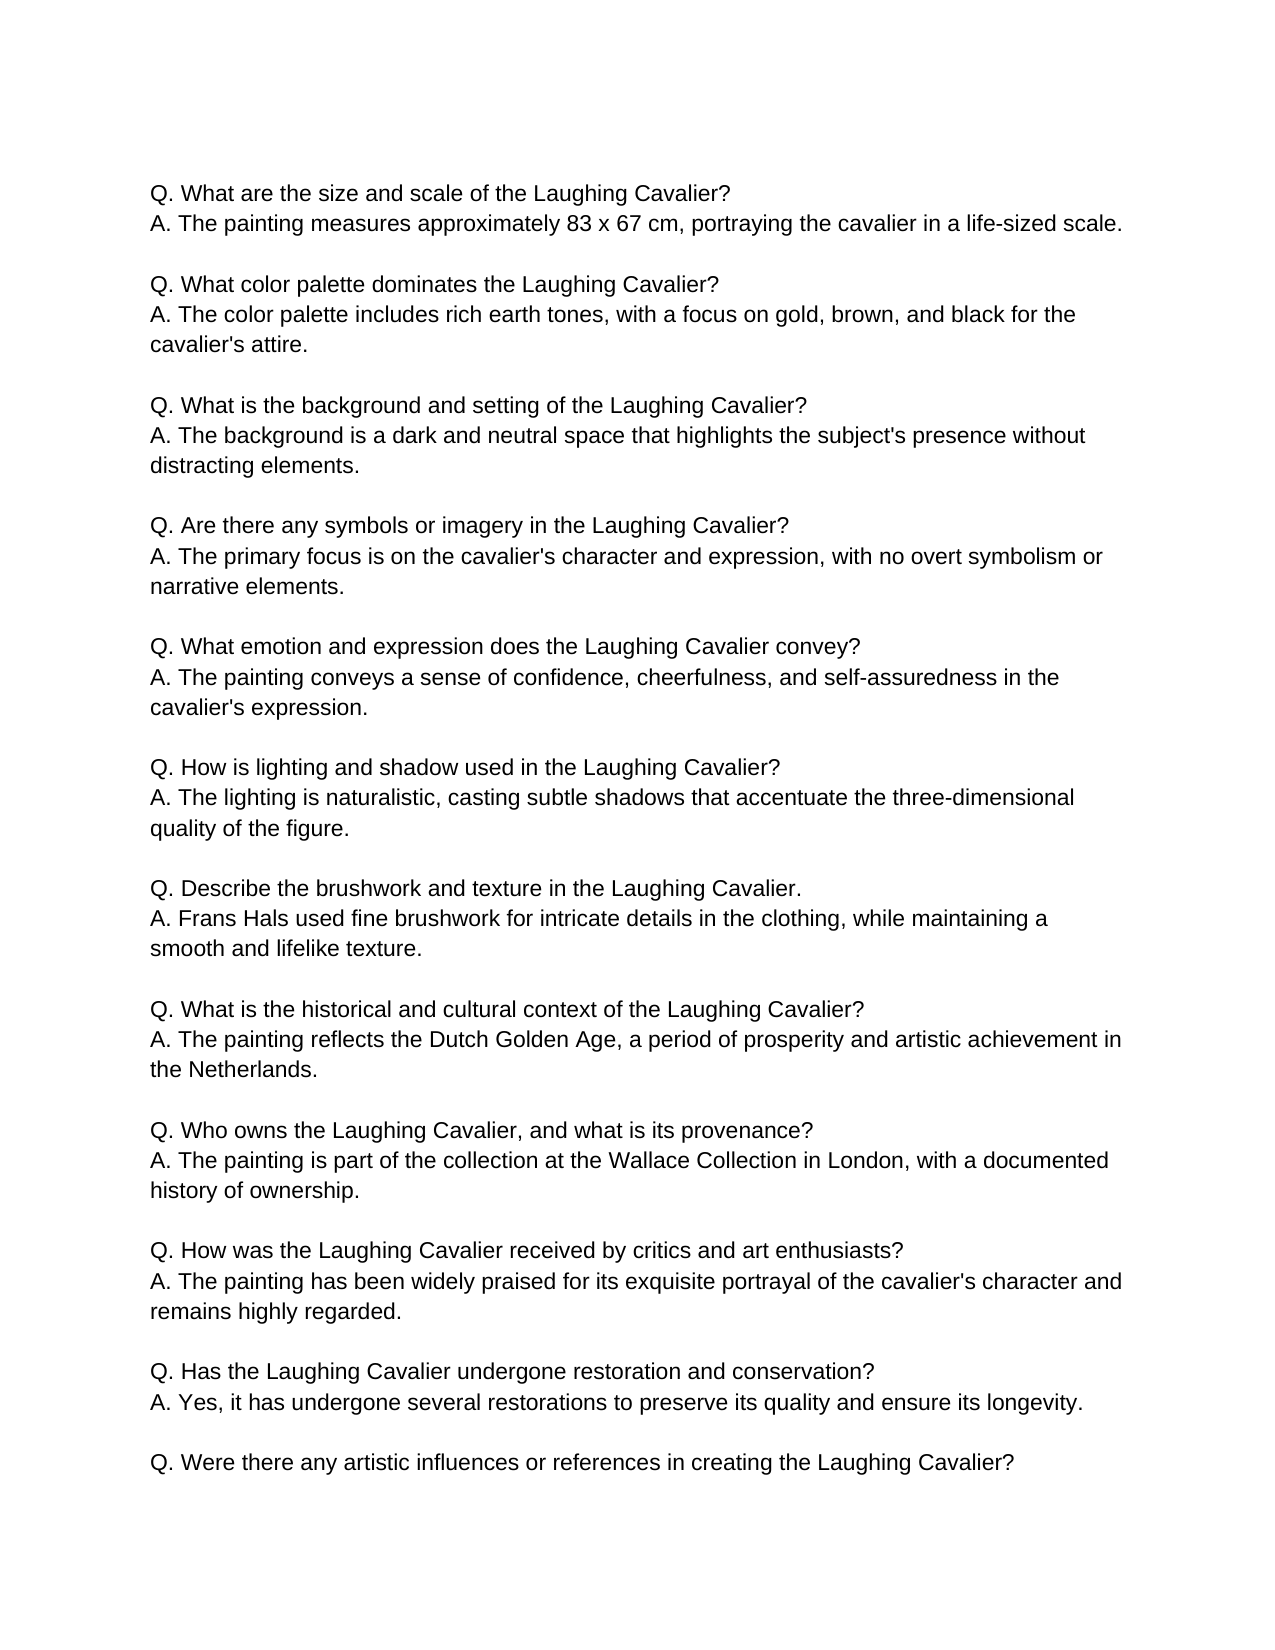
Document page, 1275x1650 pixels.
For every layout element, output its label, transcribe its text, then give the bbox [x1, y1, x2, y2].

text Q. Describe the brushwork and texture in the Laughing Cavalier. [150, 875, 1125, 901]
text A. The painting reflects the Dutch Golden Age, a period of prosperity and artistic achievement in the Netherlands. [150, 1026, 1125, 1083]
text A. The painting conveys a sense of confidence, cheerfulness, and self-assuredness in the cavalier's expression. [150, 663, 1125, 720]
text A. The primary focus is on the cavalier's character and expression, with no overt symbolism or narrative elements. [150, 543, 1125, 599]
text Q. Were there any artistic influences or references in creating the Laughing Cavalier? [150, 1449, 1125, 1475]
text A. The painting measures approximately 83 x 67 cm, portraying the cavalier in a life-sized scale. [150, 210, 1125, 237]
text A. The lighting is naturalistic, casting subtle shadows that accentuate the three-dimensional quality of the figure. [150, 784, 1125, 841]
text A. The background is a dark and neutral space that highlights the subject's presence without distracting elements. [150, 422, 1125, 478]
text A. The painting is part of the collection at the Wallace Collection in London, with a documented history of ownership. [150, 1147, 1125, 1203]
text Q. How is lighting and shadow used in the Laughing Cavalier? [150, 754, 1125, 781]
text Q. Has the Laughing Cavalier undergone restoration and conservation? [150, 1358, 1125, 1385]
text Q. What are the size and scale of the Laughing Cavalier? [150, 180, 1125, 207]
text A. The color palette includes rich earth tones, with a focus on gold, brown, and black for the cavalier's attire. [150, 301, 1125, 358]
text A. The painting has been widely praised for its exquisite portrayal of the cavalier's character and remains highly regarded. [150, 1268, 1125, 1324]
text Q. Who owns the Laughing Cavalier, and what is its provenance? [150, 1117, 1125, 1143]
text A. Frans Hals used fine brushwork for intricate details in the clothing, while maintaining a smooth and lifelike texture. [150, 905, 1125, 962]
text Q. How was the Laughing Cavalier received by critics and art enthusiasts? [150, 1237, 1125, 1264]
text Q. What is the background and setting of the Laughing Cavalier? [150, 392, 1125, 418]
text A. Yes, it has undergone several restorations to preserve its quality and ensure its longevity. [150, 1388, 1125, 1415]
text Q. What is the historical and cultural context of the Laughing Cavalier? [150, 996, 1125, 1022]
text Q. What color palette dominates the Laughing Cavalier? [150, 271, 1125, 297]
text Q. Are there any symbols or imagery in the Laughing Cavalier? [150, 512, 1125, 539]
text Q. What emotion and expression does the Laughing Cavalier convey? [150, 633, 1125, 660]
